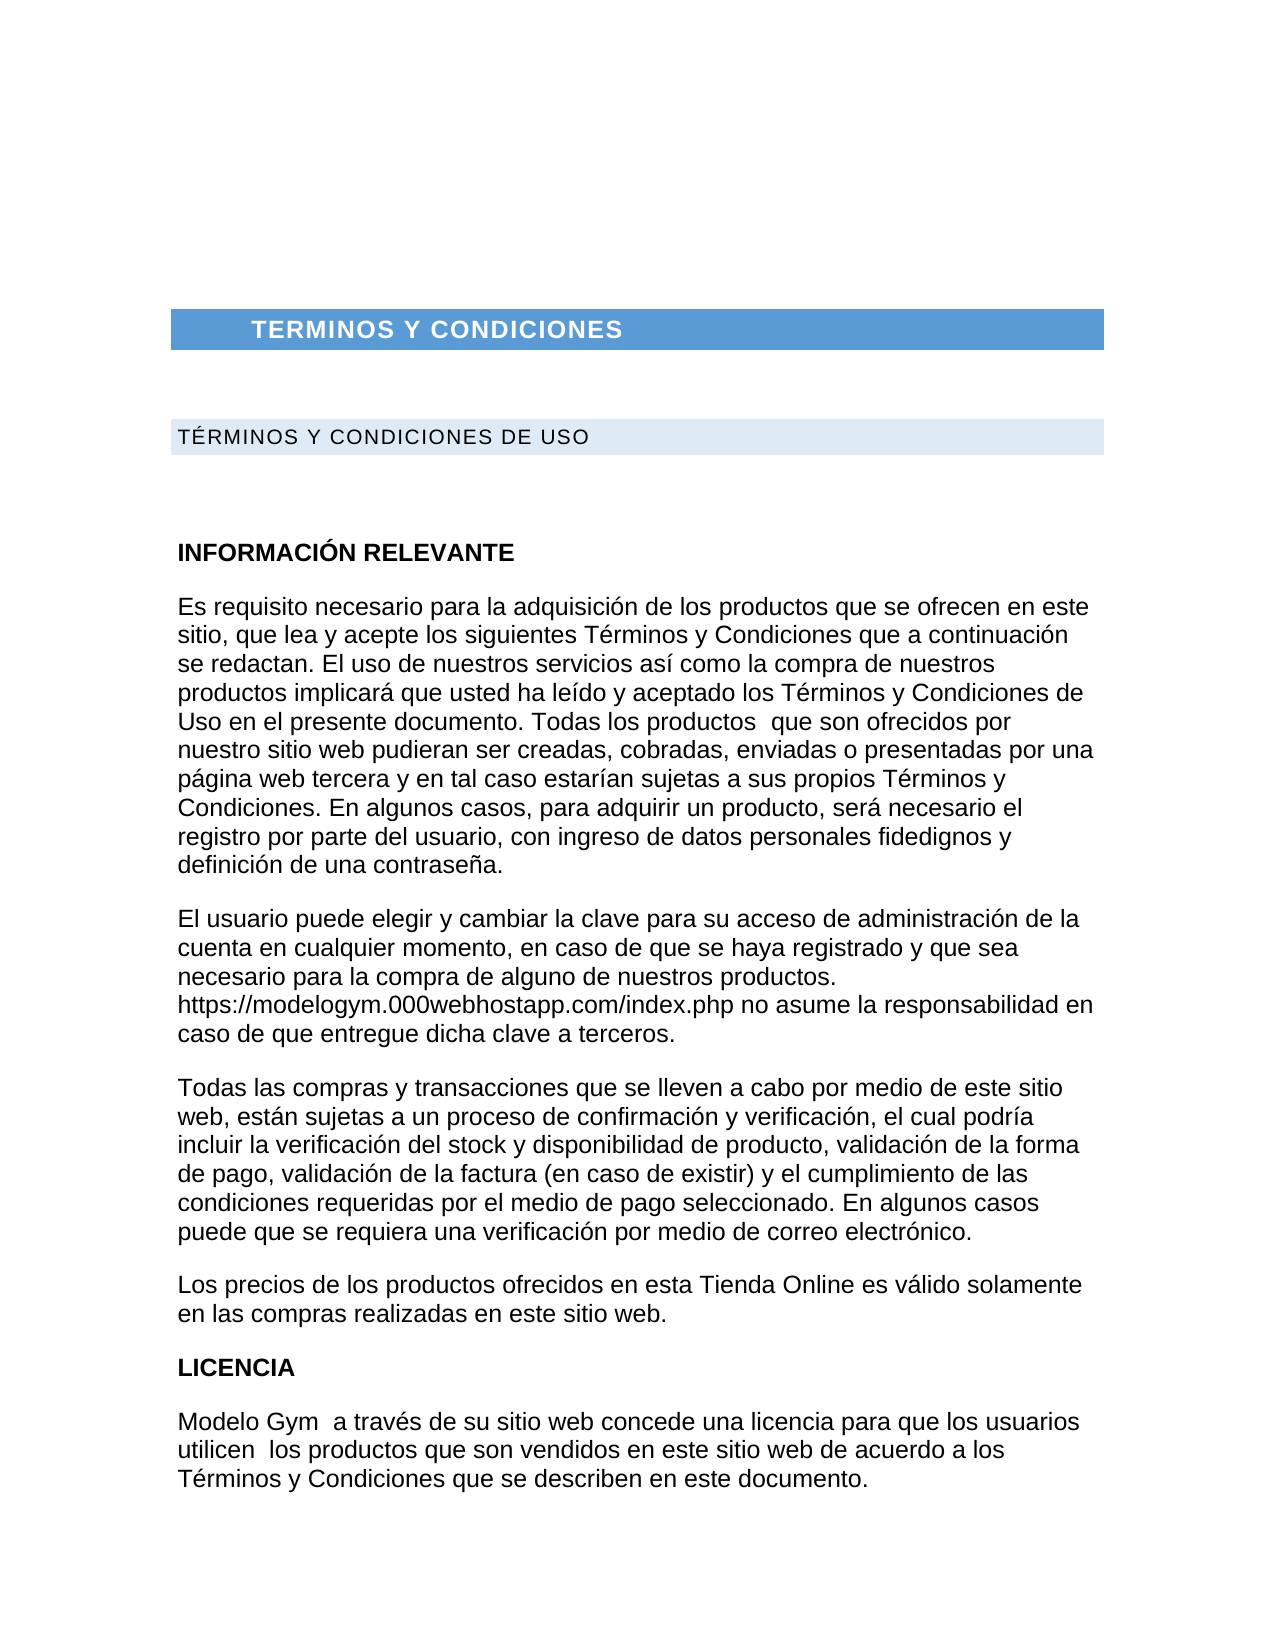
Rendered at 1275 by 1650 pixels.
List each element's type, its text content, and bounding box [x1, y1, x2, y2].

text Todas las compras y transacciones que se lleven a cabo por medio de este sitio web, están sujetas a un proceso de confirmación y verificación, el cual podría incluir la verificación del stock y disponibilidad de producto, validación de la forma de pago, validación de la factura (en caso de existir) y el cumplimiento de las condiciones requeridas por el medio de pago seleccionado. En algunos casos puede que se requiera una verificación por medio de correo electrónico. [177, 1073, 1098, 1245]
subtitle Términos y Condiciones de Uso [177, 425, 1098, 449]
text LICENCIA [177, 1353, 1098, 1381]
text Es requisito necesario para la adquisición de los productos que se ofrecen en este sitio, que lea y acepte los siguientes Términos y Condiciones que a continuación se redactan. El uso de nuestros servicios así como la compra de nuestros productos implicará que usted ha leído y aceptado los Términos y Condiciones de Uso en el presente documento. Todas los productos que son ofrecidos por nuestro sitio web pudieran ser creadas, cobradas, enviadas o presentadas por una página web tercera y en tal caso estarían sujetas a sus propios Términos y Condiciones. En algunos casos, para adquirir un producto, será necesario el registro por parte del usuario, con ingreso de datos personales fidedignos y definición de una contraseña. [177, 591, 1098, 879]
text El usuario puede elegir y cambiar la clave para su acceso de administración de la cuenta en cualquier momento, en caso de que se haya registrado y que sea necesario para la compra de alguno de nuestros productos. https://modelogym.000webhostapp.com/index.php no asume la responsabilidad en caso de que entregue dicha clave a terceros. [177, 904, 1098, 1048]
text INFORMACIÓN RELEVANTE [177, 538, 1098, 566]
text Los precios de los productos ofrecidos en esta Tienda Online es válido solamente en las compras realizadas en este sitio web. [177, 1270, 1098, 1328]
subtitle TERMINOS Y CONDICIONES [177, 315, 1098, 344]
text Modelo Gym a través de su sitio web concede una licencia para que los usuarios utilicen los productos que son vendidos en este sitio web de acuerdo a los Términos y Condiciones que se describen en este documento. [177, 1406, 1098, 1493]
